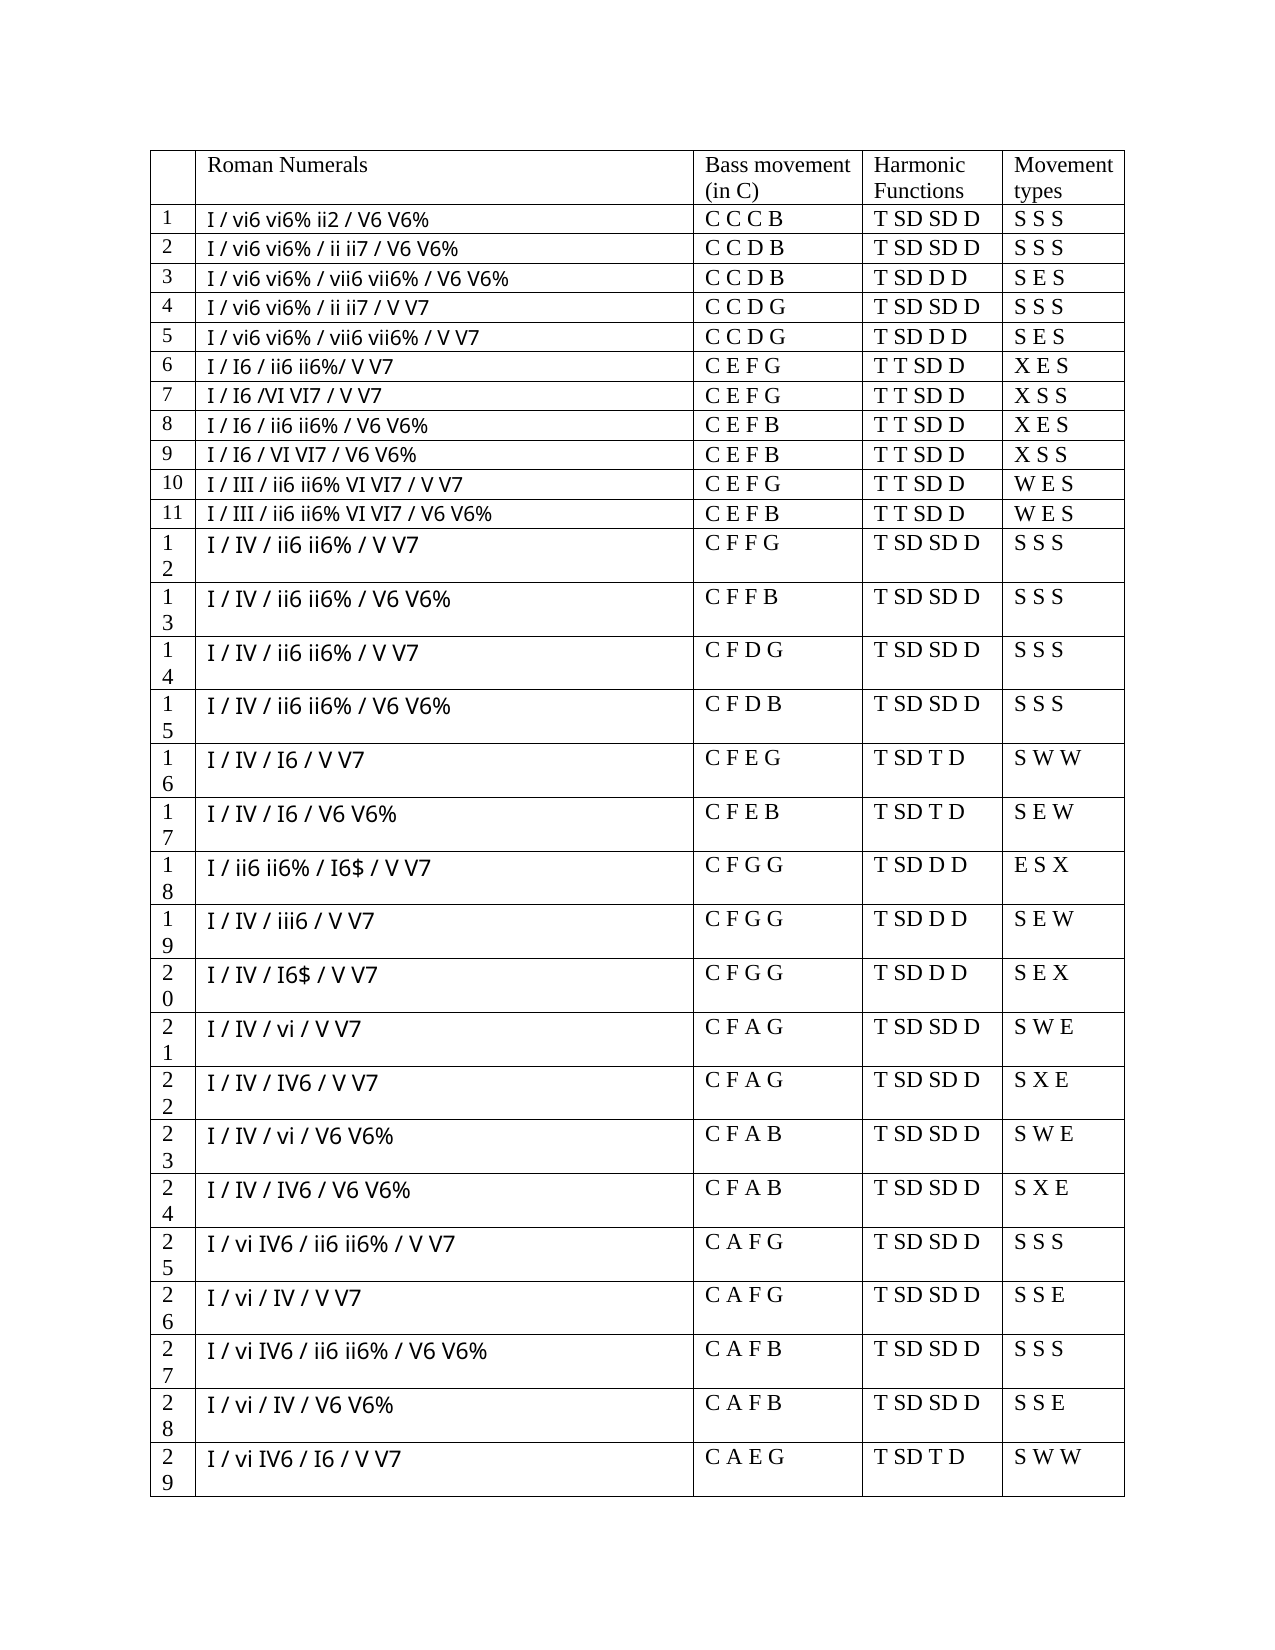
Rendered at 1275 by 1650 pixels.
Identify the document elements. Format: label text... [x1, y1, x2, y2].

table_cell X E S [1003, 411, 1124, 439]
table_cell T SD D D [863, 852, 1002, 904]
table_cell C E F B [694, 411, 862, 439]
table_cell T SD SD D [863, 690, 1002, 743]
table_cell I / IV / ii6 ii6% / V6 V6% [196, 690, 693, 743]
table_cell I / IV / ii6 ii6% / V V7 [196, 529, 693, 582]
table_cell C C C B [694, 205, 862, 233]
table_cell C A F B [694, 1389, 862, 1442]
table_cell T SD SD D [863, 637, 1002, 689]
table_cell T SD T D [863, 744, 1002, 797]
table_cell I / IV / I6 / V6 V6% [196, 798, 693, 851]
table_cell I / vi / IV / V V7 [196, 1282, 693, 1334]
table_cell T SD SD D [863, 1120, 1002, 1173]
table_cell 20 [151, 959, 195, 1012]
table_cell C F G G [694, 852, 862, 904]
table_cell C C D B [694, 264, 862, 292]
table_cell I / IV / vi / V6 V6% [196, 1120, 693, 1173]
table_cell C E F B [694, 441, 862, 469]
table_cell I / vi6 vi6% ii2 / V6 V6% [196, 205, 693, 233]
table_cell I / IV / ii6 ii6% / V6 V6% [196, 583, 693, 636]
table_cell S S S [1003, 1335, 1124, 1388]
table_cell W E S [1003, 470, 1124, 498]
table_cell C F A B [694, 1174, 862, 1227]
table_cell 18 [151, 852, 195, 904]
table_cell T SD D D [863, 323, 1002, 351]
table_cell T SD SD D [863, 583, 1002, 636]
table_cell S S S [1003, 293, 1124, 322]
table_cell 24 [151, 1174, 195, 1227]
table_header Harmonic Functions [863, 151, 1002, 204]
table_cell 8 [151, 411, 195, 439]
table_cell I / vi / IV / V6 V6% [196, 1389, 693, 1442]
table_cell C F A G [694, 1013, 862, 1066]
table_cell I / IV / ii6 ii6% / V V7 [196, 637, 693, 689]
table_cell T SD SD D [863, 1067, 1002, 1119]
table_cell C F D B [694, 690, 862, 743]
table_cell S S S [1003, 205, 1124, 233]
table_cell I / IV / IV6 / V V7 [196, 1067, 693, 1119]
table_cell I / IV / vi / V V7 [196, 1013, 693, 1066]
table_cell 28 [151, 1389, 195, 1442]
table_cell I / I6 / ii6 ii6%/ V V7 [196, 352, 693, 381]
table_cell 16 [151, 744, 195, 797]
table_header Roman Numerals [196, 151, 693, 204]
table_cell 7 [151, 382, 195, 410]
table_cell T SD SD D [863, 234, 1002, 263]
table_cell S S S [1003, 1228, 1124, 1281]
table_cell S S S [1003, 690, 1124, 743]
table_cell T T SD D [863, 500, 1002, 528]
table_cell I / IV / I6 / V V7 [196, 744, 693, 797]
table_cell I / vi IV6 / I6 / V V7 [196, 1443, 693, 1496]
table_cell T SD T D [863, 798, 1002, 851]
table_cell C A F G [694, 1228, 862, 1281]
table_cell I / IV / IV6 / V6 V6% [196, 1174, 693, 1227]
table_cell S W W [1003, 1443, 1124, 1496]
table_cell X S S [1003, 382, 1124, 410]
table_cell I / I6 / ii6 ii6% / V6 V6% [196, 411, 693, 439]
table_cell X S S [1003, 441, 1124, 469]
table_cell S S E [1003, 1282, 1124, 1334]
table_header Movement types [1003, 151, 1124, 204]
table_cell 25 [151, 1228, 195, 1281]
table_cell I / III / ii6 ii6% VI VI7 / V V7 [196, 470, 693, 498]
table_cell I / IV / iii6 / V V7 [196, 905, 693, 958]
table_cell 19 [151, 905, 195, 958]
table_cell C A F G [694, 1282, 862, 1334]
table_cell I / vi IV6 / ii6 ii6% / V V7 [196, 1228, 693, 1281]
table_cell T SD D D [863, 264, 1002, 292]
table_cell 1 [151, 205, 195, 233]
table_cell C F G G [694, 905, 862, 958]
table_cell T SD SD D [863, 1389, 1002, 1442]
table_header [151, 151, 195, 204]
table_cell C E F G [694, 470, 862, 498]
table_cell I / IV / I6$ / V V7 [196, 959, 693, 1012]
table_cell 26 [151, 1282, 195, 1334]
table_cell S W W [1003, 744, 1124, 797]
table_cell T SD SD D [863, 529, 1002, 582]
table_cell S S S [1003, 637, 1124, 689]
table_cell T SD SD D [863, 1174, 1002, 1227]
table_cell C A E G [694, 1443, 862, 1496]
table_cell S S S [1003, 234, 1124, 263]
table_cell T SD T D [863, 1443, 1002, 1496]
table_cell T SD SD D [863, 293, 1002, 322]
table_cell I / vi6 vi6% / vii6 vii6% / V6 V6% [196, 264, 693, 292]
table_header Bass movement (in C) [694, 151, 862, 204]
table_cell T SD SD D [863, 1335, 1002, 1388]
table_cell W E S [1003, 500, 1124, 528]
table_cell I / vi6 vi6% / vii6 vii6% / V V7 [196, 323, 693, 351]
table_cell 21 [151, 1013, 195, 1066]
table_cell T SD SD D [863, 1282, 1002, 1334]
table_cell C C D G [694, 293, 862, 322]
table_cell I / III / ii6 ii6% VI VI7 / V6 V6% [196, 500, 693, 528]
table_cell T SD SD D [863, 205, 1002, 233]
table_cell S X E [1003, 1067, 1124, 1119]
table_cell 12 [151, 529, 195, 582]
table_cell C F D G [694, 637, 862, 689]
table_cell 15 [151, 690, 195, 743]
table_cell C A F B [694, 1335, 862, 1388]
table_cell T SD D D [863, 905, 1002, 958]
table_cell C F A B [694, 1120, 862, 1173]
table_cell I / I6 / VI VI7 / V6 V6% [196, 441, 693, 469]
table_cell S S S [1003, 583, 1124, 636]
table_cell C F F G [694, 529, 862, 582]
table_cell S E X [1003, 959, 1124, 1012]
table_cell 11 [151, 500, 195, 528]
table_cell T SD D D [863, 959, 1002, 1012]
table_cell S E S [1003, 323, 1124, 351]
table_cell I / I6 /VI VI7 / V V7 [196, 382, 693, 410]
table_cell 5 [151, 323, 195, 351]
table_cell S S S [1003, 529, 1124, 582]
table_cell C E F G [694, 382, 862, 410]
table_cell S S E [1003, 1389, 1124, 1442]
table_cell 4 [151, 293, 195, 322]
table_cell T T SD D [863, 411, 1002, 439]
table_cell 27 [151, 1335, 195, 1388]
table_cell 3 [151, 264, 195, 292]
table_cell S W E [1003, 1120, 1124, 1173]
table_cell 6 [151, 352, 195, 381]
table_cell S X E [1003, 1174, 1124, 1227]
table_cell C F G G [694, 959, 862, 1012]
table_cell C F E B [694, 798, 862, 851]
table_cell 23 [151, 1120, 195, 1173]
table_cell C C D G [694, 323, 862, 351]
table_cell C C D B [694, 234, 862, 263]
table_cell C F E G [694, 744, 862, 797]
table_cell I / vi IV6 / ii6 ii6% / V6 V6% [196, 1335, 693, 1388]
table_cell T SD SD D [863, 1013, 1002, 1066]
table_cell C F A G [694, 1067, 862, 1119]
table_cell T T SD D [863, 352, 1002, 381]
table_cell S E W [1003, 798, 1124, 851]
table_cell T T SD D [863, 382, 1002, 410]
table_cell 2 [151, 234, 195, 263]
table_cell 17 [151, 798, 195, 851]
table_cell S E W [1003, 905, 1124, 958]
table_cell S W E [1003, 1013, 1124, 1066]
table_cell 14 [151, 637, 195, 689]
table_cell T T SD D [863, 441, 1002, 469]
table_cell I / vi6 vi6% / ii ii7 / V6 V6% [196, 234, 693, 263]
table_cell T T SD D [863, 470, 1002, 498]
table_cell I / vi6 vi6% / ii ii7 / V V7 [196, 293, 693, 322]
table_cell 10 [151, 470, 195, 498]
table_cell I / ii6 ii6% / I6$ / V V7 [196, 852, 693, 904]
table_cell T SD SD D [863, 1228, 1002, 1281]
table_cell X E S [1003, 352, 1124, 381]
table_cell 29 [151, 1443, 195, 1496]
table_cell C E F G [694, 352, 862, 381]
table_cell 13 [151, 583, 195, 636]
table_cell 22 [151, 1067, 195, 1119]
table_cell C F F B [694, 583, 862, 636]
table_cell E S X [1003, 852, 1124, 904]
table_cell C E F B [694, 500, 862, 528]
table_cell S E S [1003, 264, 1124, 292]
table_cell 9 [151, 441, 195, 469]
